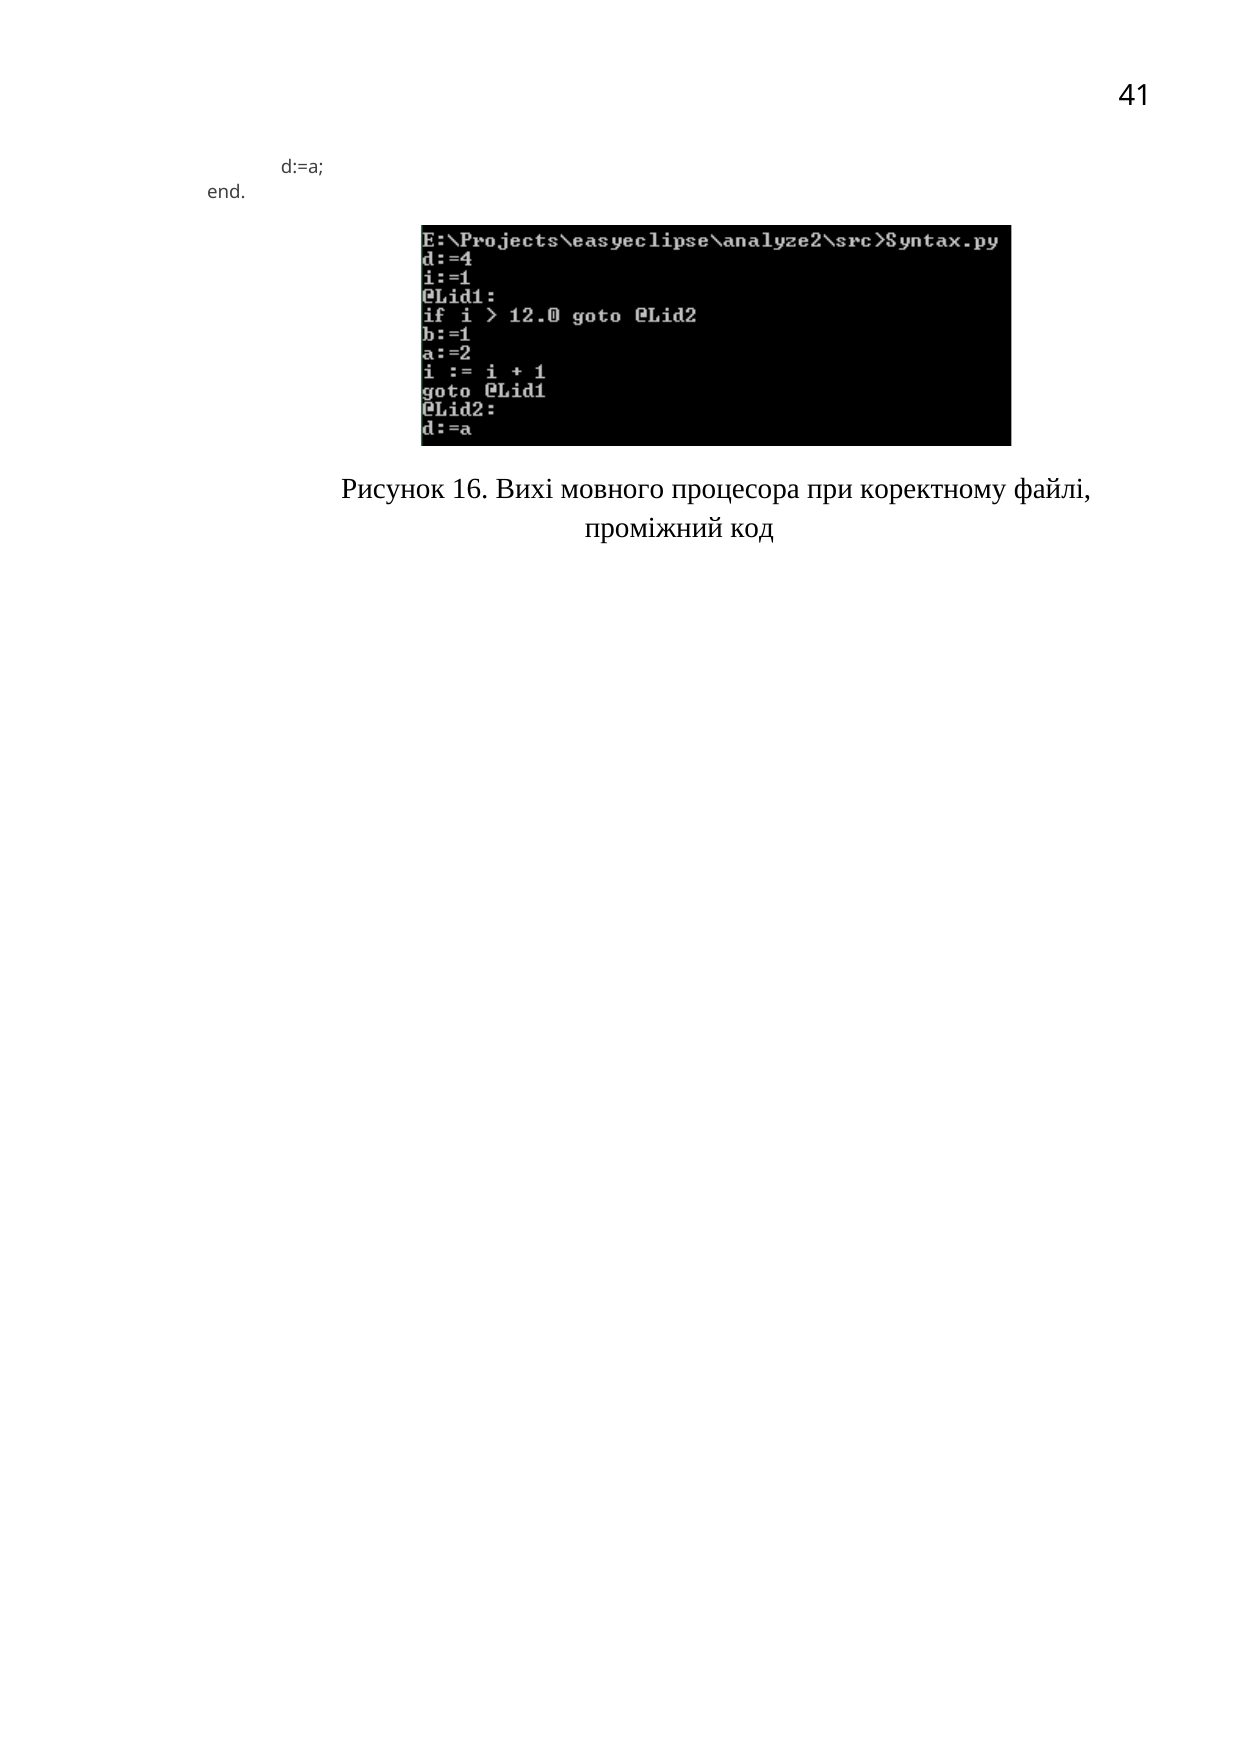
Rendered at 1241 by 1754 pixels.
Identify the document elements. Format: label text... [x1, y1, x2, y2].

text Рисунок 16. Вихі мовного процесора при коректному файлі, проміжний код [207, 471, 1152, 543]
picture [420, 225, 1012, 446]
text end. [207, 179, 1152, 204]
text d:=a; [207, 153, 1152, 179]
